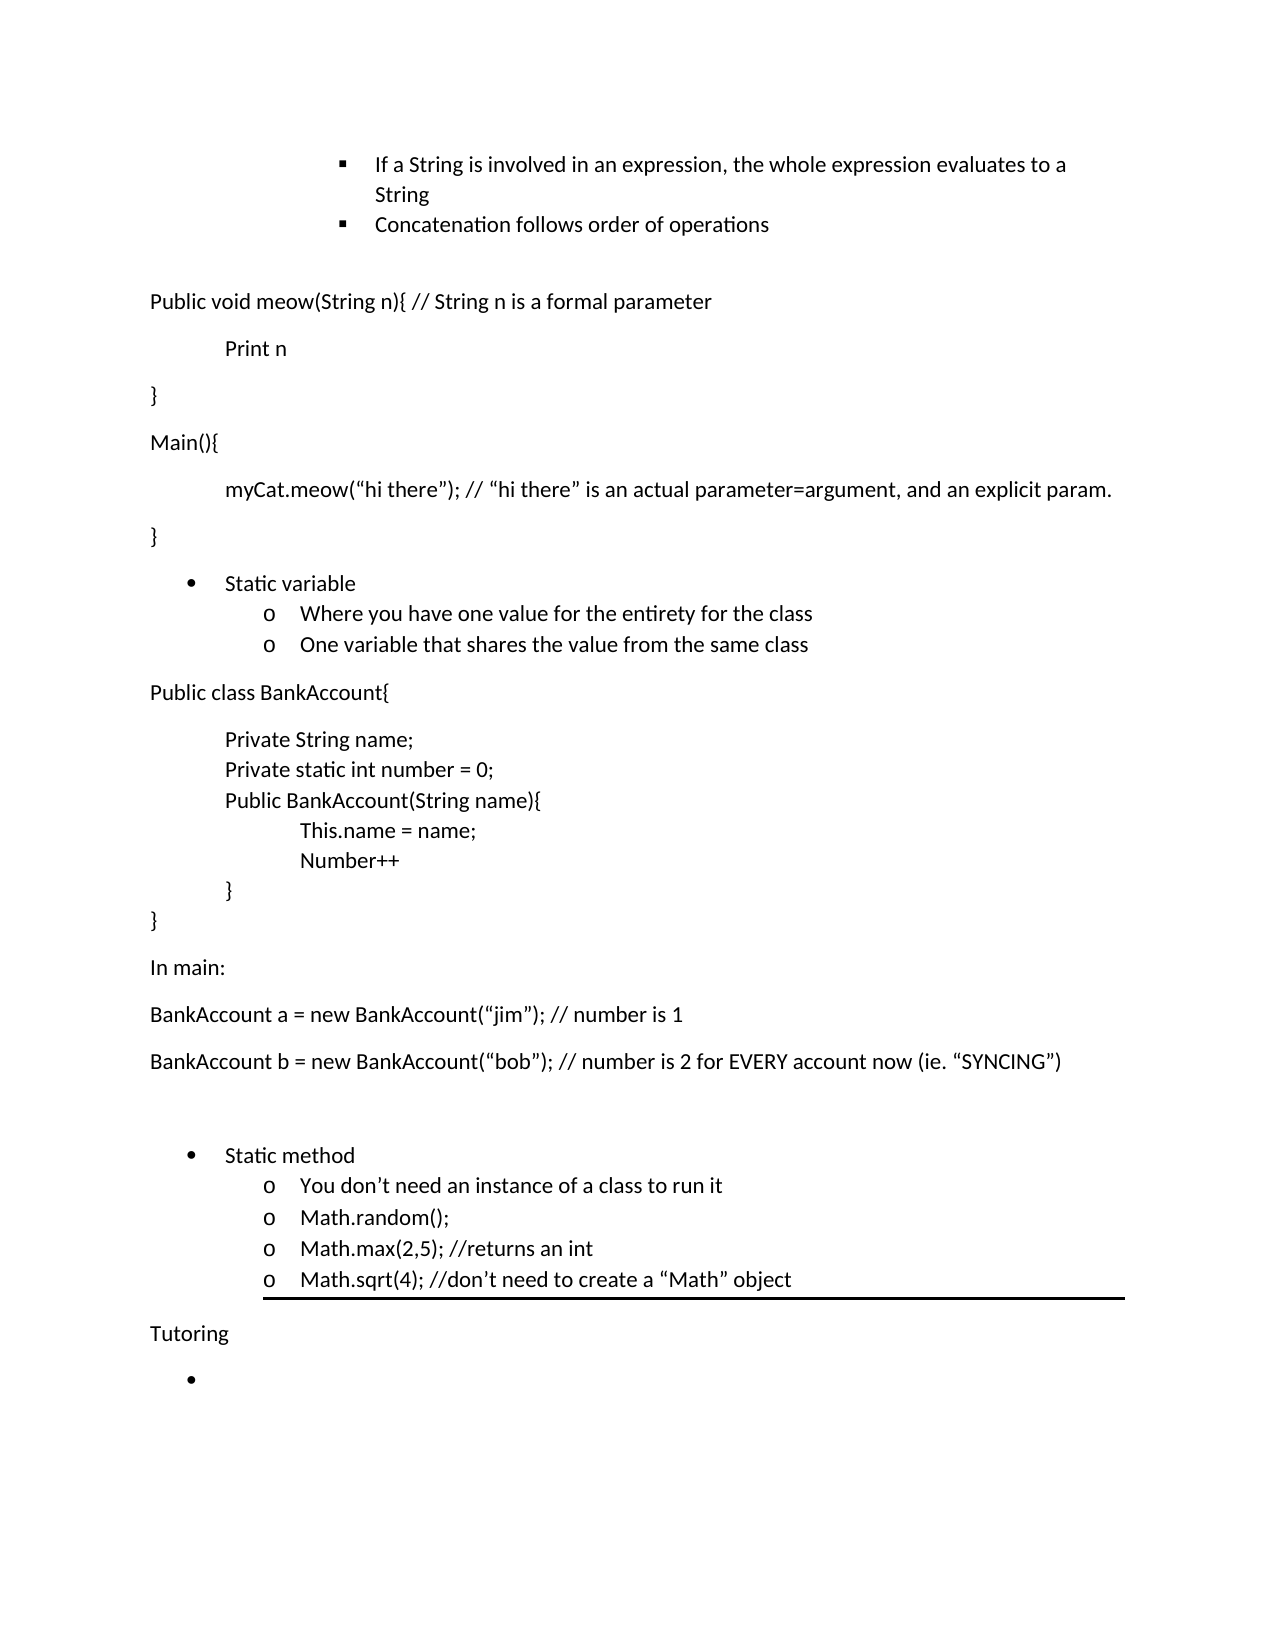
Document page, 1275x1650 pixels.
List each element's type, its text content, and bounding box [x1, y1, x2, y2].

text Private static int number = 0; [150, 756, 1125, 784]
text Tutoring [150, 1319, 1125, 1347]
list Where you have one value for the entirety for the class [262, 599, 1125, 628]
list One variable that shares the value from the same class [262, 630, 1125, 659]
text Public void meow(String n){ // String n is a formal parameter [150, 287, 1125, 316]
text myCat.meow(“hi there”); // “hi there” is an actual parameter=argument, and an explicit param. [150, 475, 1125, 503]
text Number++ [150, 846, 1125, 874]
text Print n [150, 334, 1125, 362]
text } [150, 381, 1125, 409]
list Concatenation follows order of operations [337, 210, 1125, 238]
list Static method [187, 1141, 1125, 1169]
text BankAccount b = new BankAccount(“bob”); // number is 2 for EVERY account now (ie. “SYNCING”) [150, 1047, 1125, 1075]
text Main(){ [150, 428, 1125, 456]
text In main: [150, 953, 1125, 982]
text } [150, 522, 1125, 550]
list You don’t need an instance of a class to run it [262, 1171, 1125, 1200]
list Math.sqrt(4); //don’t need to create a “Math” object [262, 1266, 1125, 1300]
list If a String is involved in an expression, the whole expression evaluates to a String [337, 150, 1125, 208]
text This.name = name; [150, 816, 1125, 844]
text } [150, 876, 1125, 904]
list Static variable [187, 569, 1125, 597]
text BankAccount a = new BankAccount(“jim”); // number is 1 [150, 1000, 1125, 1028]
text Public BankAccount(String name){ [150, 786, 1125, 814]
text } [150, 907, 1125, 935]
list Math.random(); [262, 1203, 1125, 1232]
list Math.max(2,5); //returns an int [262, 1234, 1125, 1263]
text Private String name; [150, 725, 1125, 753]
text Public class BankAccount{ [150, 678, 1125, 707]
